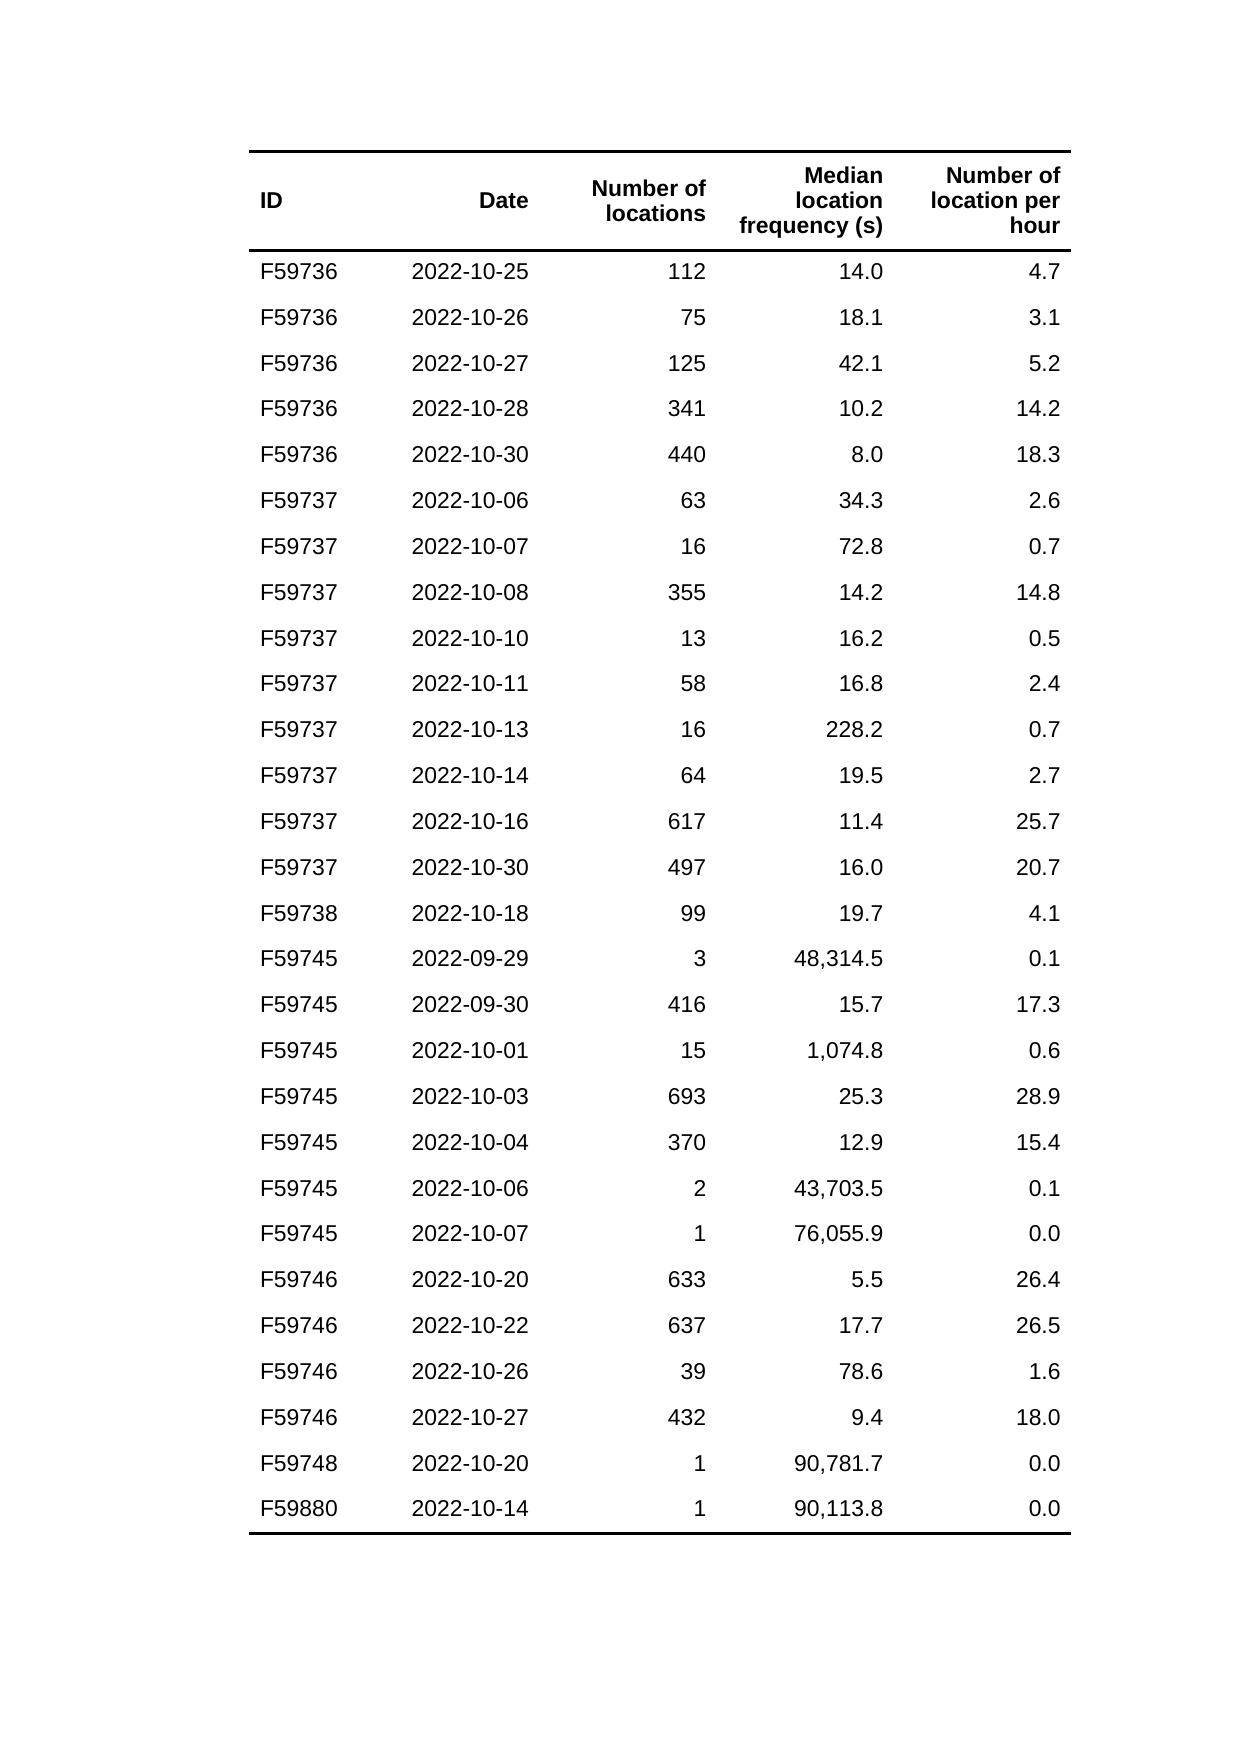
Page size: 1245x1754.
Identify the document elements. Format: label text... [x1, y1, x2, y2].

table_cell 16.0 [716, 845, 893, 891]
table_cell 1 [539, 1486, 716, 1532]
table_cell 2022-10-30 [362, 845, 539, 891]
table_cell F59737 [249, 707, 362, 753]
table_cell 72.8 [716, 524, 893, 570]
table_cell 497 [539, 845, 716, 891]
table_header ID [249, 153, 362, 249]
table_cell 2022-10-18 [362, 891, 539, 936]
table_cell 3 [539, 936, 716, 982]
table_cell 19.7 [716, 891, 893, 936]
table_cell 416 [539, 982, 716, 1028]
table_cell F59746 [249, 1303, 362, 1349]
table_header Date [362, 153, 539, 249]
table_cell 2022-10-06 [362, 478, 539, 524]
table_cell F59737 [249, 570, 362, 616]
table_cell F59737 [249, 616, 362, 661]
table_cell 18.1 [716, 295, 893, 341]
table_cell 2022-10-20 [362, 1441, 539, 1486]
table_cell 2.4 [893, 661, 1071, 707]
table_header Median location frequency (s) [716, 153, 893, 249]
table_cell 2022-10-13 [362, 707, 539, 753]
table_cell 2022-10-26 [362, 1349, 539, 1395]
table_cell 3.1 [893, 295, 1071, 341]
table_cell 75 [539, 295, 716, 341]
table_cell 2022-10-14 [362, 1486, 539, 1532]
table_cell F59746 [249, 1395, 362, 1441]
table_cell 78.6 [716, 1349, 893, 1395]
table_cell F59745 [249, 1211, 362, 1257]
table_cell 2022-10-30 [362, 432, 539, 478]
table_header Number of locations [539, 153, 716, 249]
table_cell 25.3 [716, 1074, 893, 1120]
table_cell 25.7 [893, 799, 1071, 845]
table_cell 2022-10-11 [362, 661, 539, 707]
table_cell 0.0 [893, 1441, 1071, 1486]
table_cell 76,055.9 [716, 1211, 893, 1257]
table_cell F59736 [249, 341, 362, 386]
table_cell 0.1 [893, 936, 1071, 982]
table_cell 4.7 [893, 252, 1071, 295]
table_cell F59738 [249, 891, 362, 936]
table_cell 341 [539, 386, 716, 432]
table_cell 19.5 [716, 753, 893, 799]
table_cell 20.7 [893, 845, 1071, 891]
table_cell 2022-10-07 [362, 1211, 539, 1257]
table_cell F59745 [249, 982, 362, 1028]
table_cell 15 [539, 1028, 716, 1074]
table_cell F59736 [249, 386, 362, 432]
table_cell F59737 [249, 753, 362, 799]
table_cell 14.2 [893, 386, 1071, 432]
table_cell 15.4 [893, 1120, 1071, 1166]
table_cell 0.0 [893, 1486, 1071, 1532]
table_cell 2.7 [893, 753, 1071, 799]
table_cell 2 [539, 1166, 716, 1211]
table_cell 26.4 [893, 1257, 1071, 1303]
table_cell 28.9 [893, 1074, 1071, 1120]
table_cell 14.8 [893, 570, 1071, 616]
table_cell 18.0 [893, 1395, 1071, 1441]
table_cell 2022-10-06 [362, 1166, 539, 1211]
table_cell 2022-10-01 [362, 1028, 539, 1074]
table_cell 48,314.5 [716, 936, 893, 982]
table_cell 370 [539, 1120, 716, 1166]
table_cell 2.6 [893, 478, 1071, 524]
table_cell 17.3 [893, 982, 1071, 1028]
table_cell 34.3 [716, 478, 893, 524]
table_cell F59745 [249, 1074, 362, 1120]
table_header Number of location per hour [893, 153, 1071, 249]
table_cell F59746 [249, 1257, 362, 1303]
table_cell 1 [539, 1211, 716, 1257]
table_cell F59745 [249, 936, 362, 982]
table_cell 2022-10-27 [362, 341, 539, 386]
table_cell 355 [539, 570, 716, 616]
table_cell 2022-10-08 [362, 570, 539, 616]
table_cell F59745 [249, 1028, 362, 1074]
table_cell F59745 [249, 1166, 362, 1211]
table_cell 9.4 [716, 1395, 893, 1441]
table_cell 4.1 [893, 891, 1071, 936]
table_cell 16.2 [716, 616, 893, 661]
table_cell 63 [539, 478, 716, 524]
table_cell 43,703.5 [716, 1166, 893, 1211]
table_cell 58 [539, 661, 716, 707]
table_cell 90,781.7 [716, 1441, 893, 1486]
table_cell F59737 [249, 661, 362, 707]
table_cell 2022-10-22 [362, 1303, 539, 1349]
table_cell 0.1 [893, 1166, 1071, 1211]
table_cell 12.9 [716, 1120, 893, 1166]
table_cell 5.2 [893, 341, 1071, 386]
table_cell 617 [539, 799, 716, 845]
table_cell 432 [539, 1395, 716, 1441]
table_cell 26.5 [893, 1303, 1071, 1349]
table_cell 8.0 [716, 432, 893, 478]
table_cell 90,113.8 [716, 1486, 893, 1532]
table_cell 39 [539, 1349, 716, 1395]
table_cell 0.7 [893, 524, 1071, 570]
table_cell 633 [539, 1257, 716, 1303]
table_cell 1,074.8 [716, 1028, 893, 1074]
table_cell F59736 [249, 432, 362, 478]
table_cell F59748 [249, 1441, 362, 1486]
table_cell 228.2 [716, 707, 893, 753]
table_cell 2022-10-10 [362, 616, 539, 661]
table_cell F59745 [249, 1120, 362, 1166]
table_cell 11.4 [716, 799, 893, 845]
table_cell F59736 [249, 295, 362, 341]
table_cell 2022-10-04 [362, 1120, 539, 1166]
table_cell F59737 [249, 845, 362, 891]
table_cell F59746 [249, 1349, 362, 1395]
table_cell 2022-10-20 [362, 1257, 539, 1303]
table_cell 0.7 [893, 707, 1071, 753]
table_cell 440 [539, 432, 716, 478]
table_cell 112 [539, 252, 716, 295]
table_cell 125 [539, 341, 716, 386]
table_cell 2022-10-28 [362, 386, 539, 432]
table_cell 14.2 [716, 570, 893, 616]
table_cell 0.6 [893, 1028, 1071, 1074]
table_cell 16.8 [716, 661, 893, 707]
table_cell 1 [539, 1441, 716, 1486]
table_cell F59737 [249, 799, 362, 845]
table_cell 10.2 [716, 386, 893, 432]
table_cell 16 [539, 524, 716, 570]
table_cell 2022-10-07 [362, 524, 539, 570]
table_cell F59736 [249, 252, 362, 295]
table_cell 693 [539, 1074, 716, 1120]
table_cell 1.6 [893, 1349, 1071, 1395]
table_cell 0.5 [893, 616, 1071, 661]
table_cell 2022-10-03 [362, 1074, 539, 1120]
table_cell F59737 [249, 478, 362, 524]
table_cell F59737 [249, 524, 362, 570]
table_cell F59880 [249, 1486, 362, 1532]
table_cell 42.1 [716, 341, 893, 386]
table_cell 99 [539, 891, 716, 936]
table_cell 64 [539, 753, 716, 799]
table_cell 13 [539, 616, 716, 661]
table_cell 2022-10-26 [362, 295, 539, 341]
table_cell 2022-09-30 [362, 982, 539, 1028]
table_cell 18.3 [893, 432, 1071, 478]
table_cell 15.7 [716, 982, 893, 1028]
table_cell 14.0 [716, 252, 893, 295]
table_cell 16 [539, 707, 716, 753]
table_cell 2022-10-25 [362, 252, 539, 295]
table_cell 17.7 [716, 1303, 893, 1349]
table_cell 637 [539, 1303, 716, 1349]
table_cell 2022-09-29 [362, 936, 539, 982]
table_cell 2022-10-16 [362, 799, 539, 845]
table_cell 2022-10-14 [362, 753, 539, 799]
table_cell 5.5 [716, 1257, 893, 1303]
table_cell 0.0 [893, 1211, 1071, 1257]
table_cell 2022-10-27 [362, 1395, 539, 1441]
